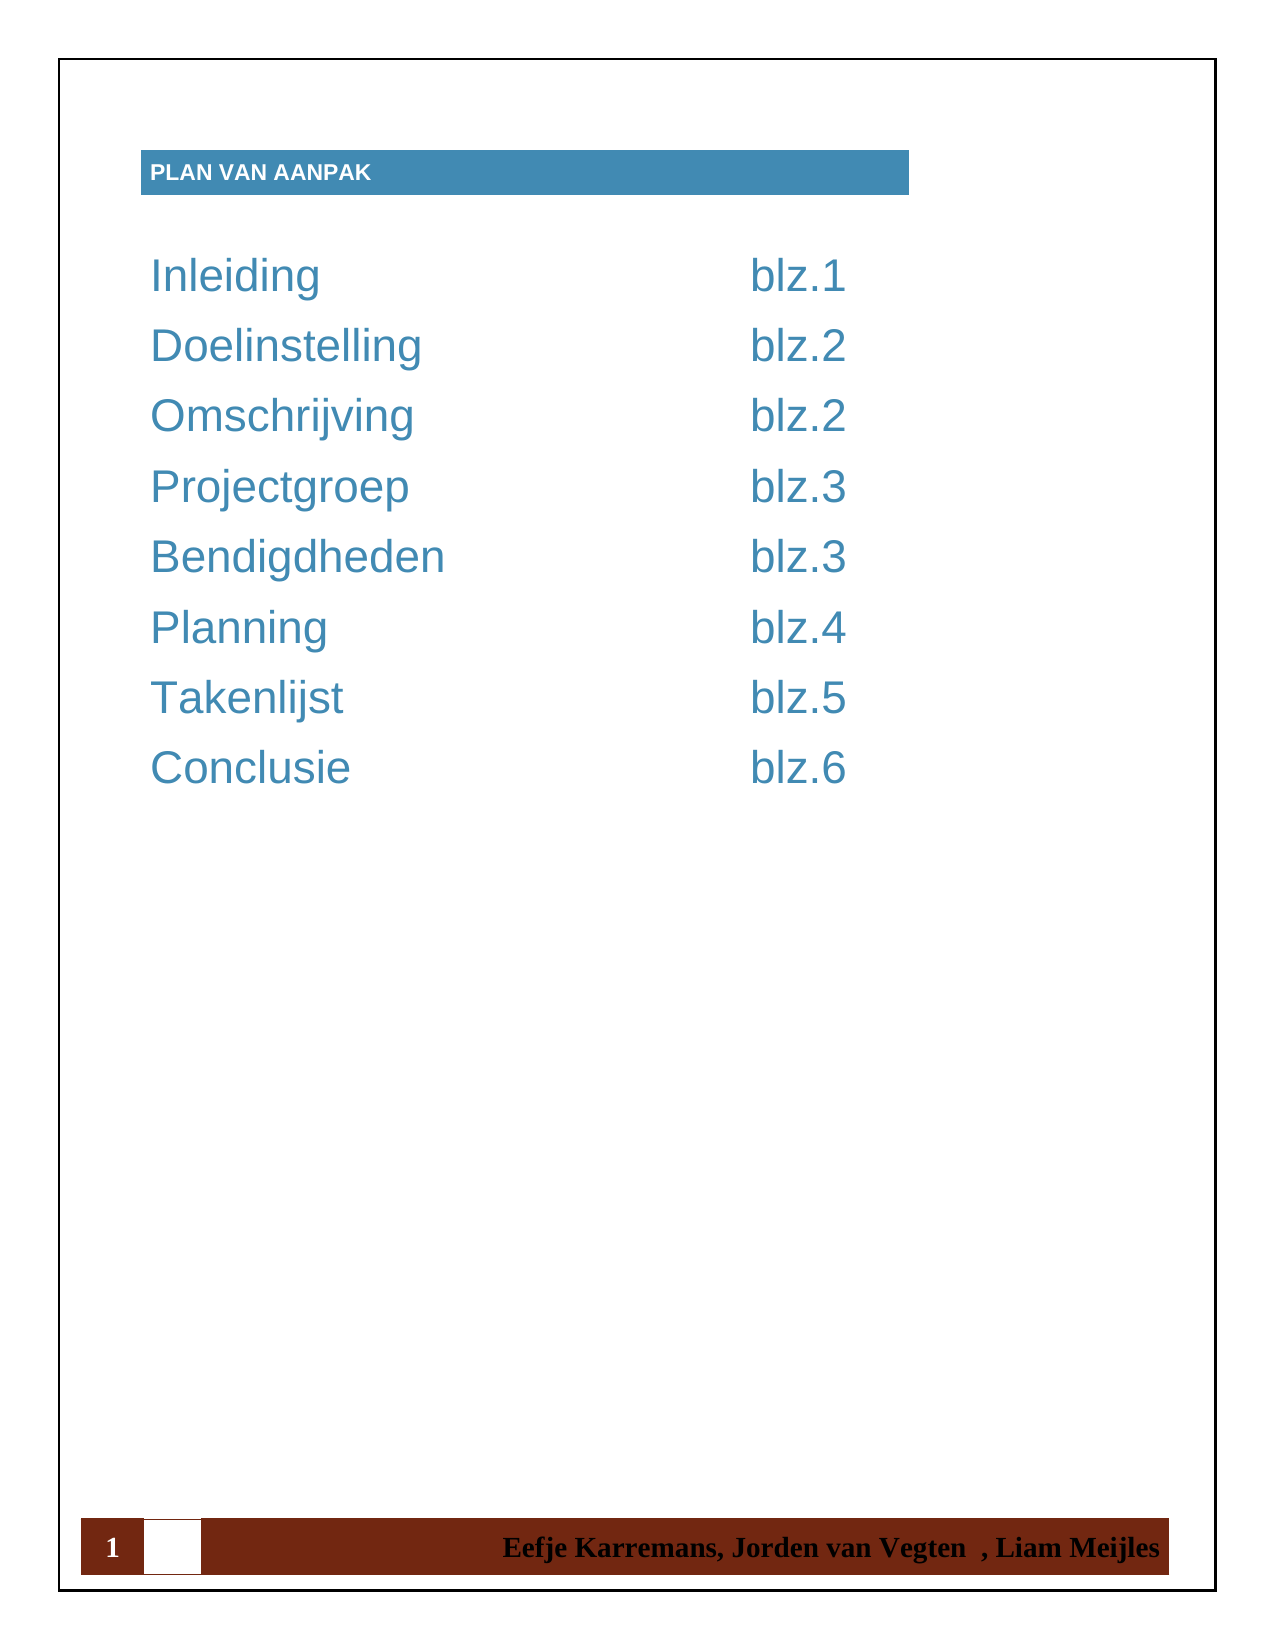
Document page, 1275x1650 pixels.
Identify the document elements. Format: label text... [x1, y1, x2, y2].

text Doelinstelling blz.2 [150, 318, 900, 371]
text Inleiding blz.1 [150, 248, 900, 301]
subtitle Plan van aanpak [142, 151, 908, 194]
text Conclusie blz.6 [150, 741, 900, 794]
text Planning blz.4 [150, 600, 900, 653]
text Projectgroep blz.3 [150, 459, 900, 512]
text Omschrijving blz.2 [150, 389, 900, 442]
text Takenlijst blz.5 [150, 671, 900, 723]
text Bendigdheden blz.3 [150, 530, 900, 582]
